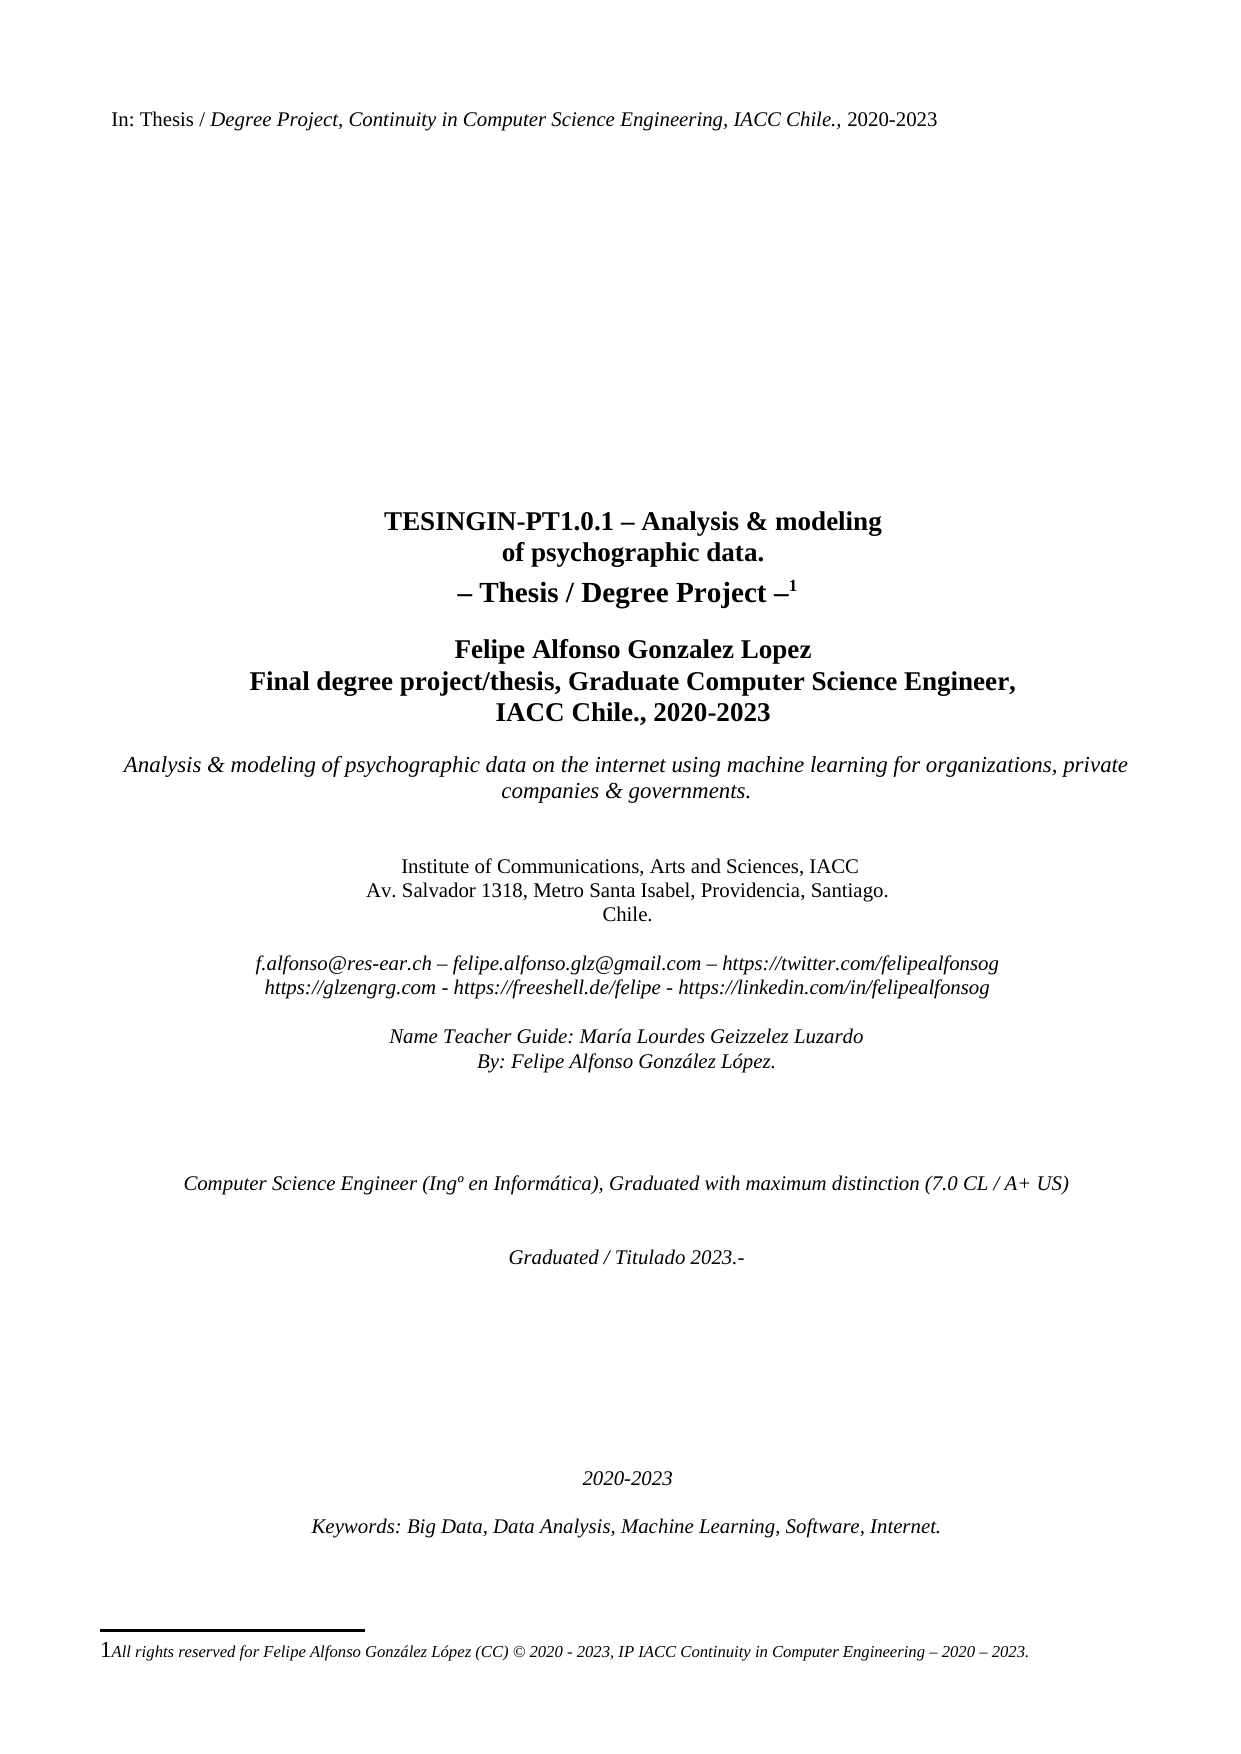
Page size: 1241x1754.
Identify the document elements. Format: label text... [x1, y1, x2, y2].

text 2020-2023 [100, 1466, 1155, 1489]
subtitle IACC Chile., 2020-2023 [111, 696, 1155, 727]
text f.alfonso@res-ear.ch – felipe.alfonso.glz@gmail.com – https://twitter.com/felipealfonsog [100, 951, 1155, 975]
text In: Thesis / Degree Project, Continuity in Computer Science Engineering, IACC Chile., 2020-2023 [111, 107, 1155, 131]
subtitle TESINGIN-PT1.0.1 – Analysis & modeling [111, 505, 1155, 536]
text By: Felipe Alfonso González López. [100, 1049, 1155, 1073]
text Computer Science Engineer (Ingº en Informática), Graduated with maximum distinction (7.0 CL / A+ US) [100, 1171, 1155, 1195]
subtitle Final degree project/thesis, Graduate Computer Science Engineer, [111, 664, 1155, 696]
text Chile. [100, 902, 1155, 926]
subtitle of psychographic data. [111, 536, 1155, 567]
text Institute of Communications, Arts and Sciences, IACC [100, 854, 1155, 878]
text Analysis & modeling of psychographic data on the internet using machine learning for organizations, private companies & governments. [100, 751, 1155, 804]
text Av. Salvador 1318, Metro Santa Isabel, Providencia, Santiago. [100, 878, 1155, 902]
text https://glzengrg.com - https://freeshell.de/felipe - https://linkedin.com/in/felipealfonsog [100, 975, 1155, 999]
text Keywords: Big Data, Data Analysis, Machine Learning, Software, Internet. [100, 1514, 1155, 1538]
text – Thesis / Degree Project – [301, 576, 953, 609]
subtitle Felipe Alfonso Gonzalez Lopez [111, 633, 1155, 664]
text Graduated / Titulado 2023.- [100, 1245, 1155, 1269]
text Name Teacher Guide: María Lourdes Geizzelez Luzardo [100, 1024, 1155, 1048]
